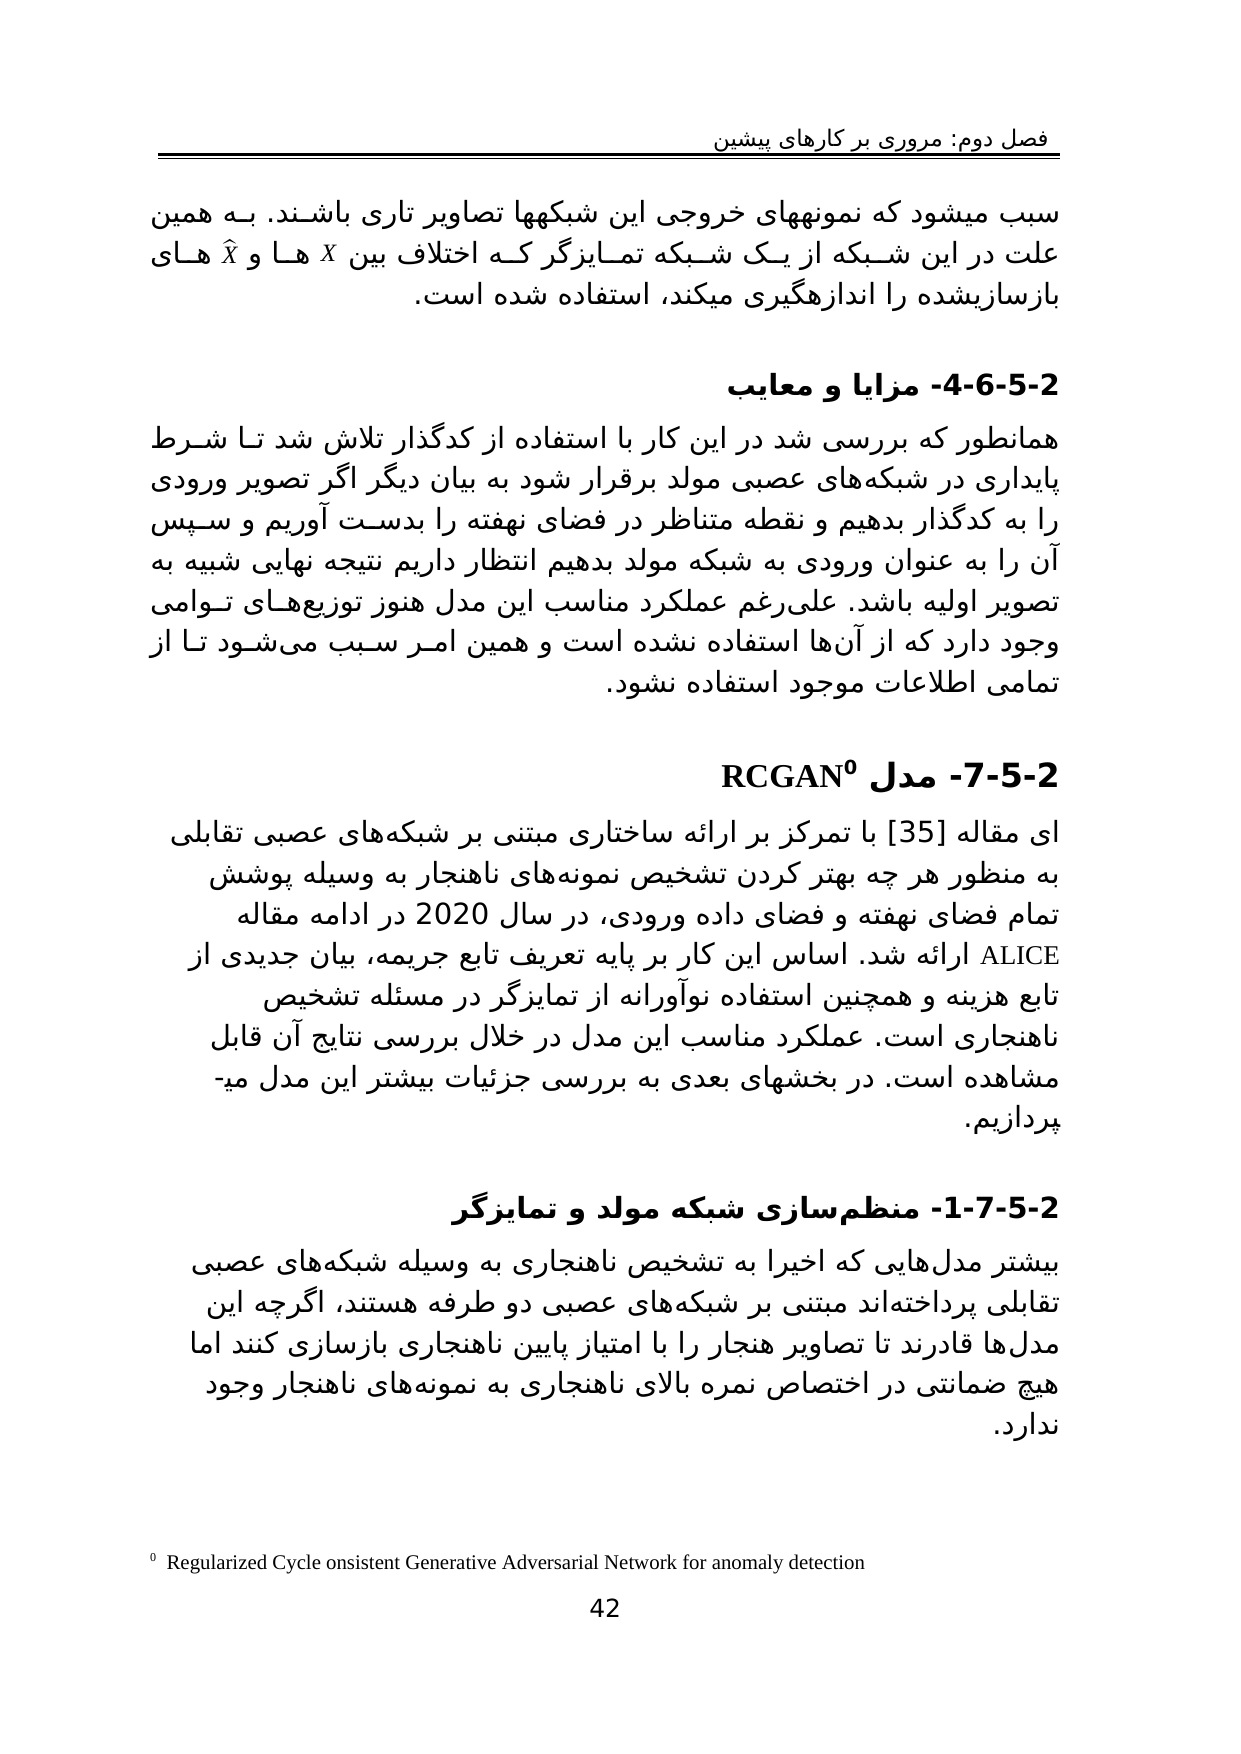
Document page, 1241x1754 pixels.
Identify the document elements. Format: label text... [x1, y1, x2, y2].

subtitle 1-7-5-2- منظم‌سازی شبکه مولد و تمایزگر [150, 1191, 1060, 1225]
text بیشتر مدل‌هایی که اخیرا به تشخیص ناهنجاری به وسیله شبکه‌های عصبی تقابلی پرداخته‌اند مبتنی بر شبکه‌های عصبی دو طرفه هستند، اگرچه این مدل‌ها قادرند تا تصاویر هنجار را با امتیاز پایین ناهنجاری بازسازی کنند اما هیچ ضمانتی در اختصاص نمره بالای ناهنجاری به نمونه‌های ناهنجار وجود ندارد. [150, 1244, 1060, 1441]
subtitle 4-6-5-2- مزایا و معایب [150, 368, 1060, 402]
text ای مقاله [35] با تمرکز بر ارائه ساختاری مبتنی بر شبکه‌های عصبی تقابلی به منظور هر چه بهتر کردن تشخیص نمونه‌های ناهنجار به وسیله پوشش تمام فضای نهفته و فضای داده ورودی، در سال 2020 در ادامه مقاله ALICE ارائه شد. اساس این کار بر پایه تعریف تابع جریمه، بیان جدیدی از تابع هزینه و همچنین استفاده نوآورانه از تمایزگر در مسئله تشخیص ناهنجاری است. عملکرد مناسب این مدل در خلال بررسی نتایج آن قابل مشاهده است. در بخشهای بعدی به بررسی جزئیات بیشتر این مدل میپردازیم. [150, 816, 1060, 1134]
subtitle 7-5-2- مدل RCGAN [150, 756, 1060, 795]
